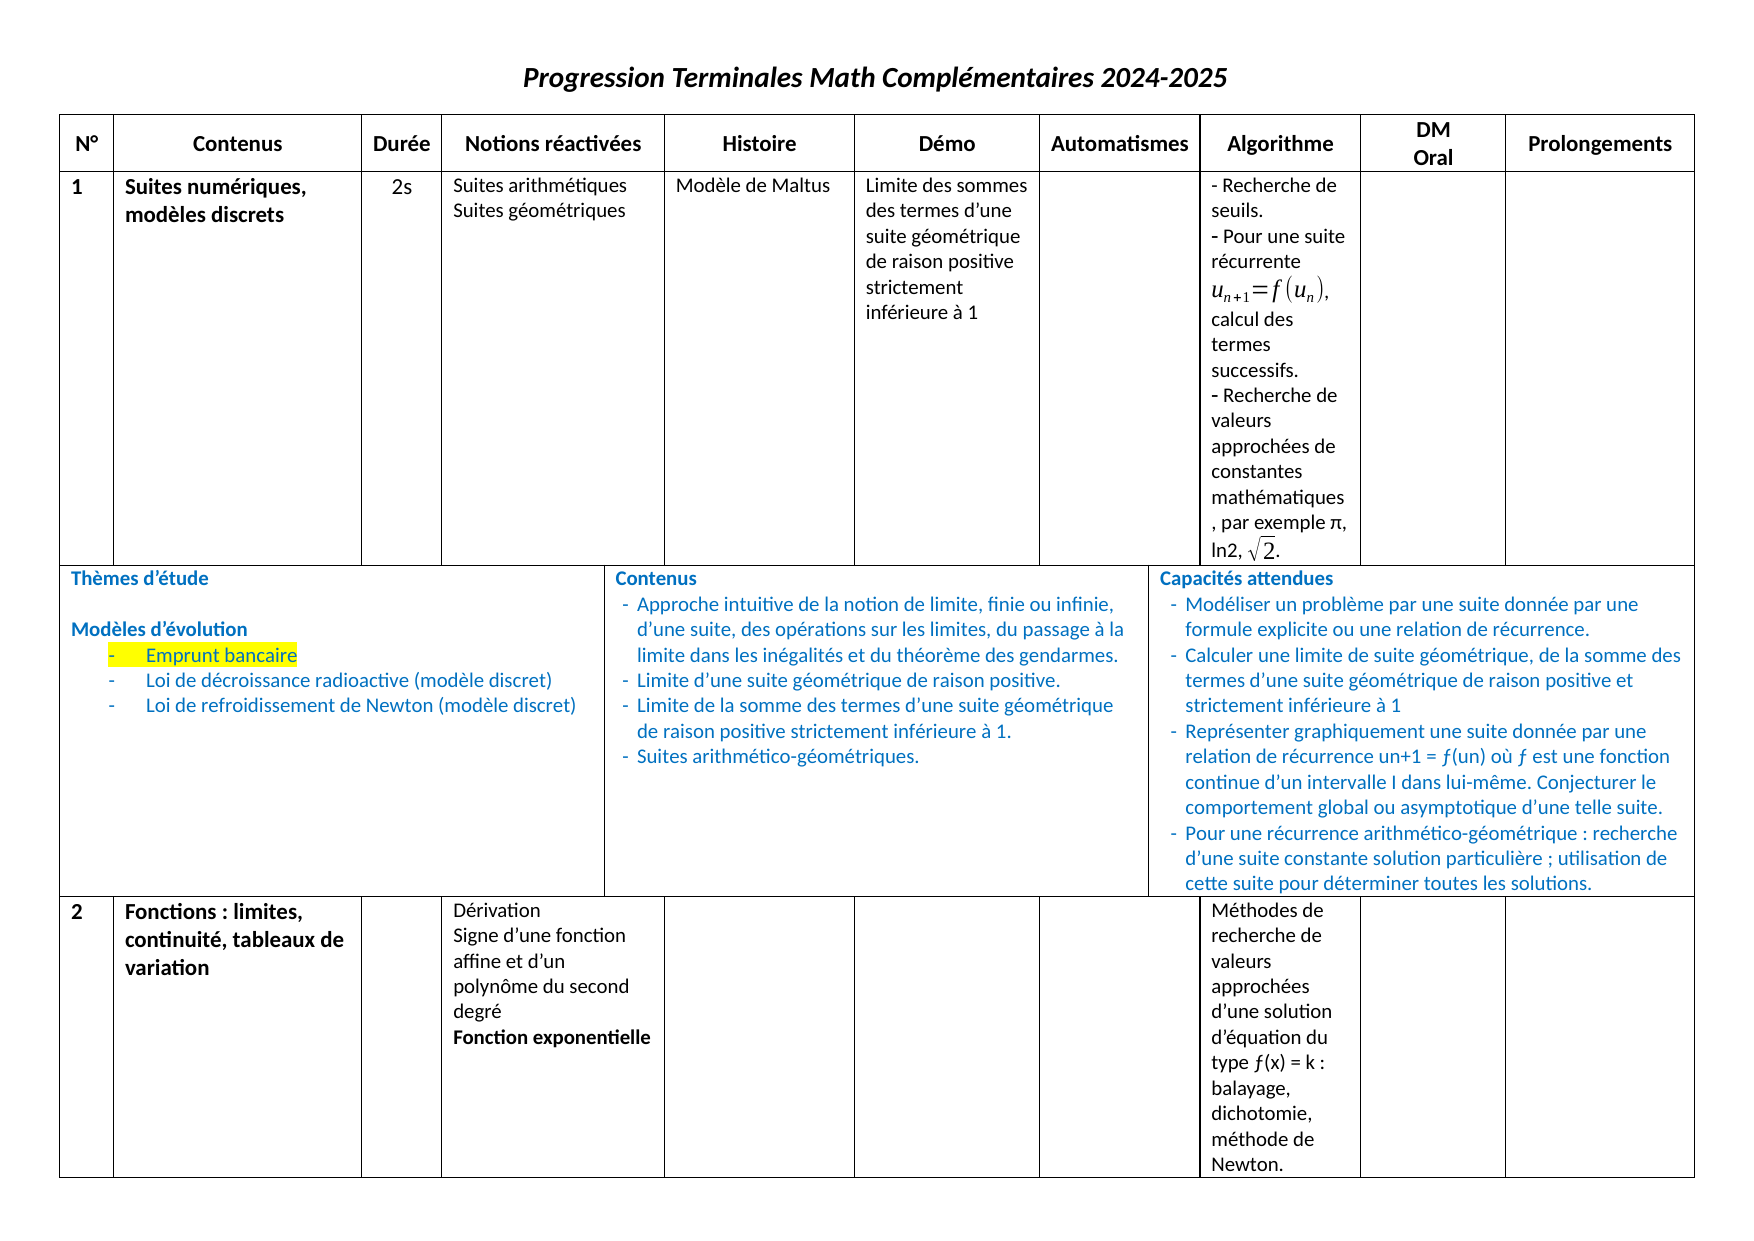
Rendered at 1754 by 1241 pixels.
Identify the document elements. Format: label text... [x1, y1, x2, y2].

table_cell [1040, 172, 1199, 564]
table_cell [362, 897, 441, 1177]
table_cell 1 [60, 172, 113, 564]
table_header DM Oral [1361, 115, 1505, 171]
table_header Histoire [665, 115, 854, 171]
table_cell 2s [362, 172, 441, 564]
table_cell Dérivation Signe d’une fonction affine et d’un polynôme du second degré Fonction exponentielle [442, 897, 664, 1177]
table_cell Suites numériques, modèles discrets [114, 172, 361, 564]
table_header Prolongements [1506, 115, 1694, 171]
table_cell [1361, 172, 1505, 564]
text Progression Terminales Math Complémentaires 2024-2025 [59, 59, 1695, 95]
table_header Automatismes [1040, 115, 1199, 171]
table_cell [855, 897, 1039, 1177]
table_cell Fonctions : limites, continuité, tableaux de variation [114, 897, 361, 1177]
table_cell 2 [60, 897, 113, 1177]
table_cell - Recherche de seuils. Pour une suite récurrente , calcul des termes successifs. Recherche de valeurs approchées de constantes mathématiques, par exemple π, ln2, . [1201, 172, 1360, 564]
table_cell Contenus Approche intuitive de la notion de limite, finie ou infinie, d’une suite, des opérations sur les limites, du passage à la limite dans les inégalités et du théorème des gendarmes. Limite d’une suite géométrique de raison positive. Limite de la somme des termes d’une suite géométrique de raison positive strictement inférieure à 1. Suites arithmético-géométriques. [605, 566, 1148, 896]
table_cell Limite des sommes des termes d’une suite géométrique de raison positive strictement inférieure à 1 [855, 172, 1039, 564]
table_cell [1361, 897, 1505, 1177]
table_header Démo [855, 115, 1039, 171]
table_header Notions réactivées [442, 115, 664, 171]
table_header Algorithme [1201, 115, 1360, 171]
table_cell [1040, 897, 1199, 1177]
table_cell [1506, 172, 1694, 564]
table_header Durée [362, 115, 441, 171]
table_cell Méthodes de recherche de valeurs approchées d’une solution d’équation du type ƒ(x) = k : balayage, dichotomie, méthode de Newton. [1201, 897, 1360, 1177]
table_cell [1506, 897, 1694, 1177]
table_cell Capacités attendues Modéliser un problème par une suite donnée par une formule explicite ou une relation de récurrence. Calculer une limite de suite géométrique, de la somme des termes d’une suite géométrique de raison positive et strictement inférieure à 1 Représenter graphiquement une suite donnée par une relation de récurrence un+1 = ƒ(un) où ƒ est une fonction continue d’un intervalle I dans lui-même. Conjecturer le comportement global ou asymptotique d’une telle suite. Pour une récurrence arithmético-géométrique : recherche d’une suite constante solution particulière ; utilisation de cette suite pour déterminer toutes les solutions. [1149, 566, 1694, 896]
table_cell [665, 897, 854, 1177]
table_cell Thèmes d’étude Modèles d’évolution Emprunt bancaire Loi de décroissance radioactive (modèle discret) Loi de refroidissement de Newton (modèle discret) [60, 566, 604, 896]
table_header N° [60, 115, 113, 171]
table_cell Suites arithmétiques Suites géométriques [442, 172, 664, 564]
table_header Contenus [114, 115, 361, 171]
table_cell Modèle de Maltus [665, 172, 854, 564]
